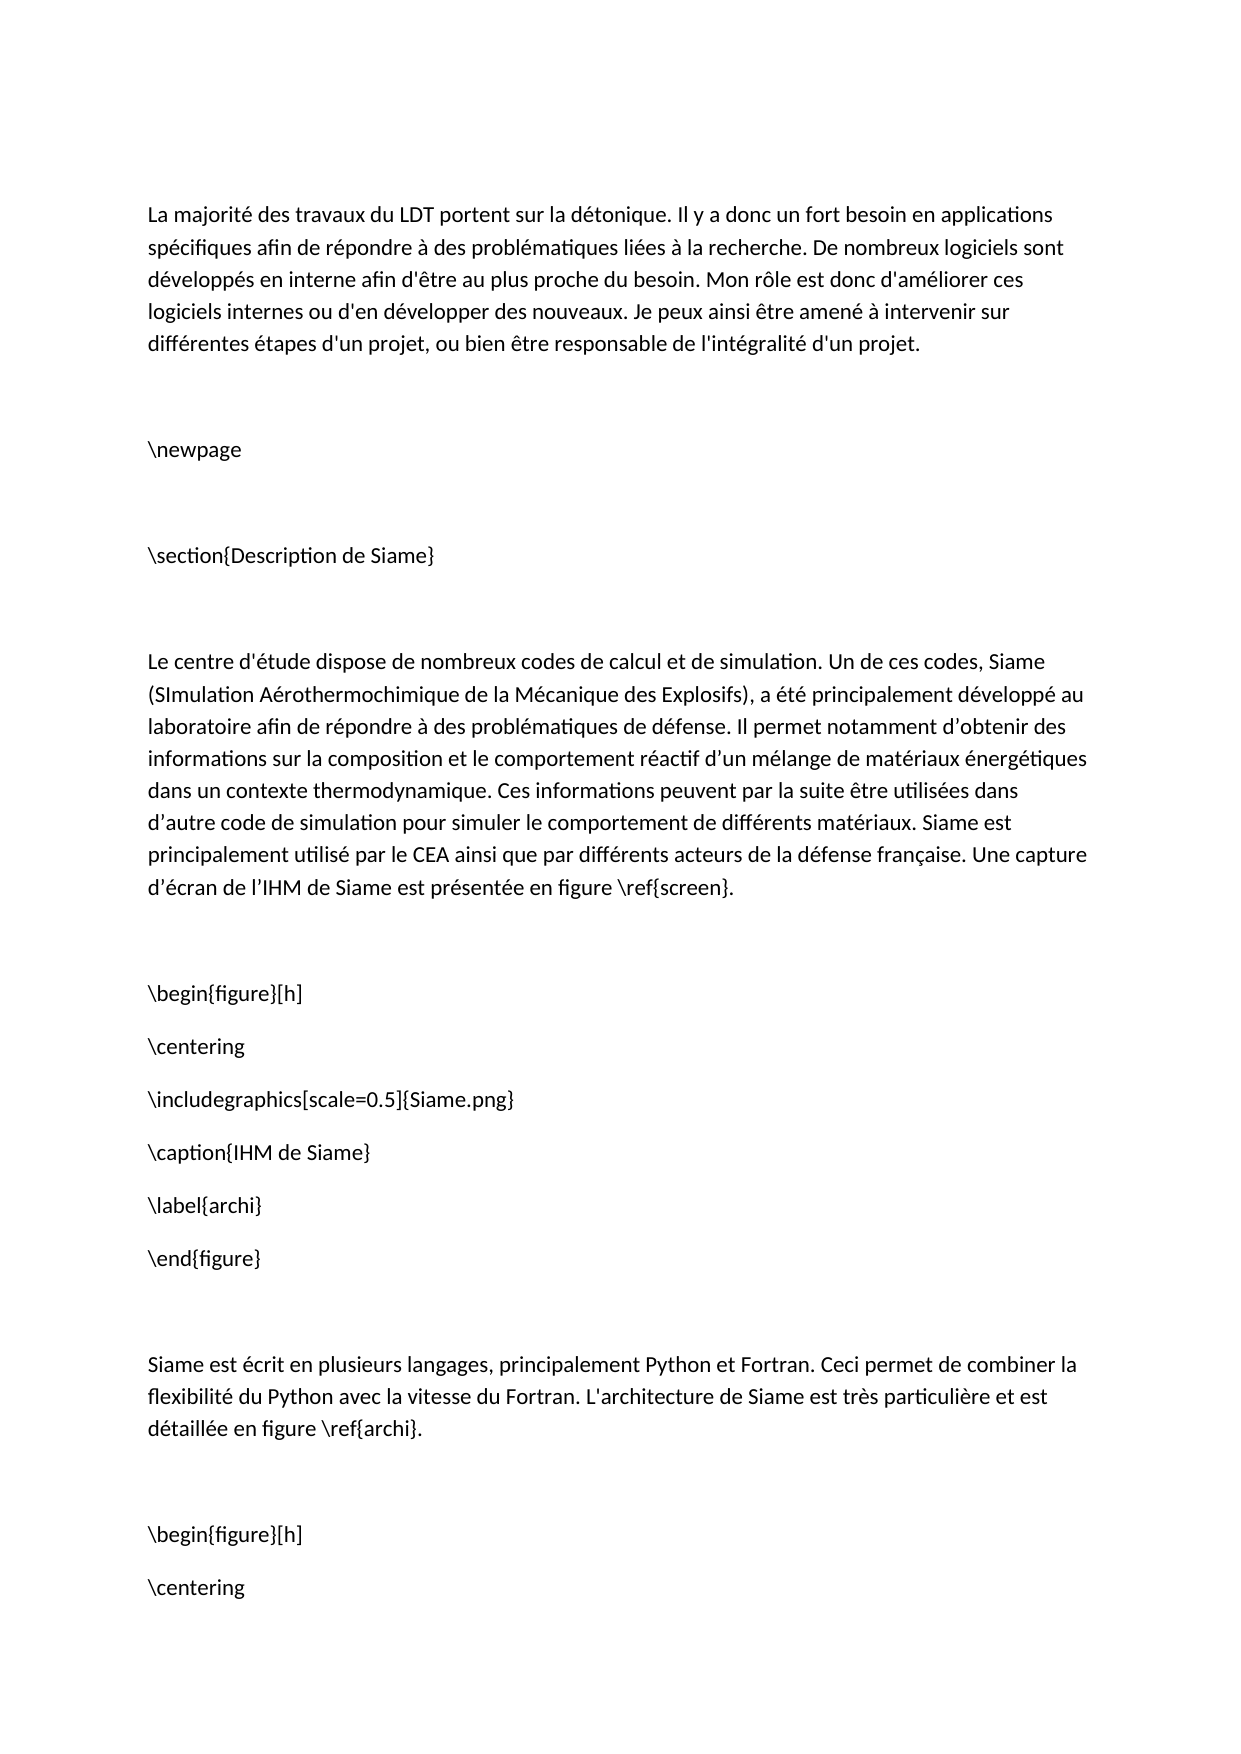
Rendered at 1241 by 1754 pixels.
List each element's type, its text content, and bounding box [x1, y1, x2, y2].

text \caption{IHM de Siame} [148, 1138, 1093, 1166]
text \newpage [148, 435, 1093, 463]
text La majorité des travaux du LDT portent sur la détonique. Il y a donc un fort besoin en applications spécifiques afin de répondre à des problématiques liées à la recherche. De nombreux logiciels sont développés en interne afin d'être au plus proche du besoin. Mon rôle est donc d'améliorer ces logiciels internes ou d'en développer des nouveaux. Je peux ainsi être amené à intervenir sur différentes étapes d'un projet, ou bien être responsable de l'intégralité d'un projet. [148, 201, 1093, 357]
text \label{archi} [148, 1191, 1093, 1219]
text \end{figure} [148, 1244, 1093, 1272]
text \begin{figure}[h] [148, 1520, 1093, 1548]
text Le centre d'étude dispose de nombreux codes de calcul et de simulation. Un de ces codes, Siame (SImulation Aérothermochimique de la Mécanique des Explosifs), a été principalement développé au laboratoire afin de répondre à des problématiques de défense. Il permet notamment d’obtenir des informations sur la composition et le comportement réactif d’un mélange de matériaux énergétiques dans un contexte thermodynamique. Ces informations peuvent par la suite être utilisées dans d’autre code de simulation pour simuler le comportement de différents matériaux. Siame est principalement utilisé par le CEA ainsi que par différents acteurs de la défense française. Une capture d’écran de l’IHM de Siame est présentée en figure \ref{screen}. [148, 647, 1093, 901]
text \includegraphics[scale=0.5]{Siame.png} [148, 1085, 1093, 1113]
text Siame est écrit en plusieurs langages, principalement Python et Fortran. Ceci permet de combiner la flexibilité du Python avec la vitesse du Fortran. L'architecture de Siame est très particulière et est détaillée en figure \ref{archi}. [148, 1350, 1093, 1442]
text \centering [148, 1032, 1093, 1060]
text \section{Description de Siame} [148, 541, 1093, 569]
text \centering [148, 1573, 1093, 1601]
text \begin{figure}[h] [148, 979, 1093, 1007]
